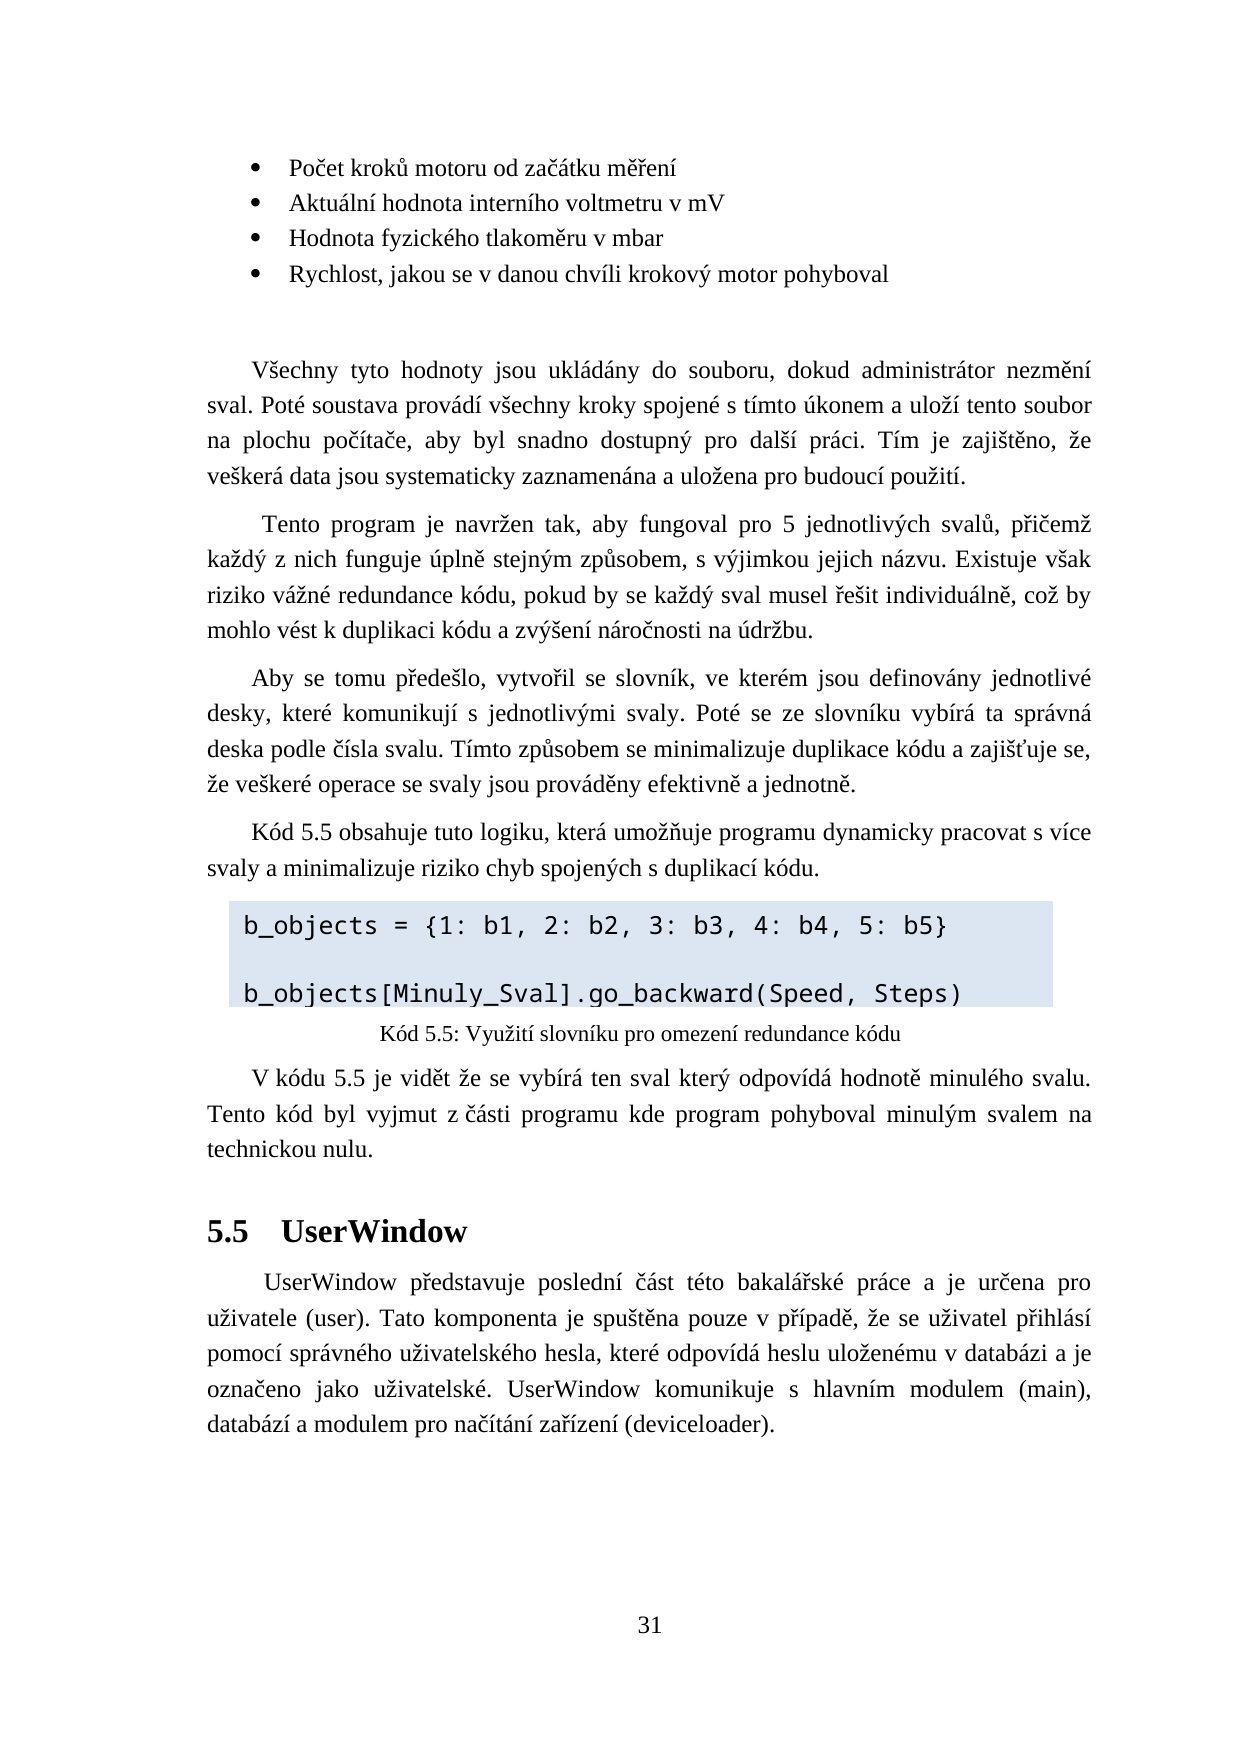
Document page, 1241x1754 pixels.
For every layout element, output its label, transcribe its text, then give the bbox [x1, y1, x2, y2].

text Kód 5.5 obsahuje tuto logiku, která umožňuje programu dynamicky pracovat s více svaly a minimalizuje riziko chyb spojených s duplikací kódu. [207, 812, 1092, 883]
list Hodnota fyzického tlakoměru v mbar [251, 218, 1092, 254]
text Tento program je navržen tak, aby fungoval pro 5 jednotlivých svalů, přičemž každý z nich funguje úplně stejným způsobem, s výjimkou jejich názvu. Existuje však riziko vážné redundance kódu, pokud by se každý sval musel řešit individuálně, což by mohlo vést k duplikaci kódu a zvýšení náročnosti na údržbu. [207, 504, 1092, 646]
text Všechny tyto hodnoty jsou ukládány do souboru, dokud administrátor nezmění sval. Poté soustava provádí všechny kroky spojené s tímto úkonem a uloží tento soubor na plochu počítače, aby byl snadno dostupný pro další práci. Tím je zajištěno, že veškerá data jsou systematicky zaznamenána a uložena pro budoucí použití. [207, 350, 1092, 491]
subtitle UserWindow [207, 1214, 1092, 1250]
text Aby se tomu předešlo, vytvořil se slovník, ve kterém jsou definovány jednotlivé desky, které komunikují s jednotlivými svaly. Poté se ze slovníku vybírá ta správná deska podle čísla svalu. Tímto způsobem se minimalizuje duplikace kódu a zajišťuje se, že veškeré operace se svaly jsou prováděny efektivně a jednotně. [207, 658, 1092, 800]
text UserWindow představuje poslední část této bakalářské práce a je určena pro uživatele (user). Tato komponenta je spuštěna pouze v případě, že se uživatel přihlásí pomocí správného uživatelského hesla, které odpovídá heslu uloženému v databázi a je označeno jako uživatelské. UserWindow komunikuje s hlavním modulem (main), databází a modulem pro načítání zařízení (deviceloader). [207, 1262, 1092, 1439]
list Aktuální hodnota interního voltmetru v mV [251, 183, 1092, 218]
text V kódu 5.5 je vidět že se vybírá ten sval který odpovídá hodnotě minulého svalu. Tento kód byl vyjmut z části programu kde program pohyboval minulým svalem na technickou nulu. [207, 991, 1092, 1164]
list Rychlost, jakou se v danou chvíli krokový motor pohyboval [251, 254, 1092, 289]
list Počet kroků motoru od začátku měření [251, 148, 1092, 183]
